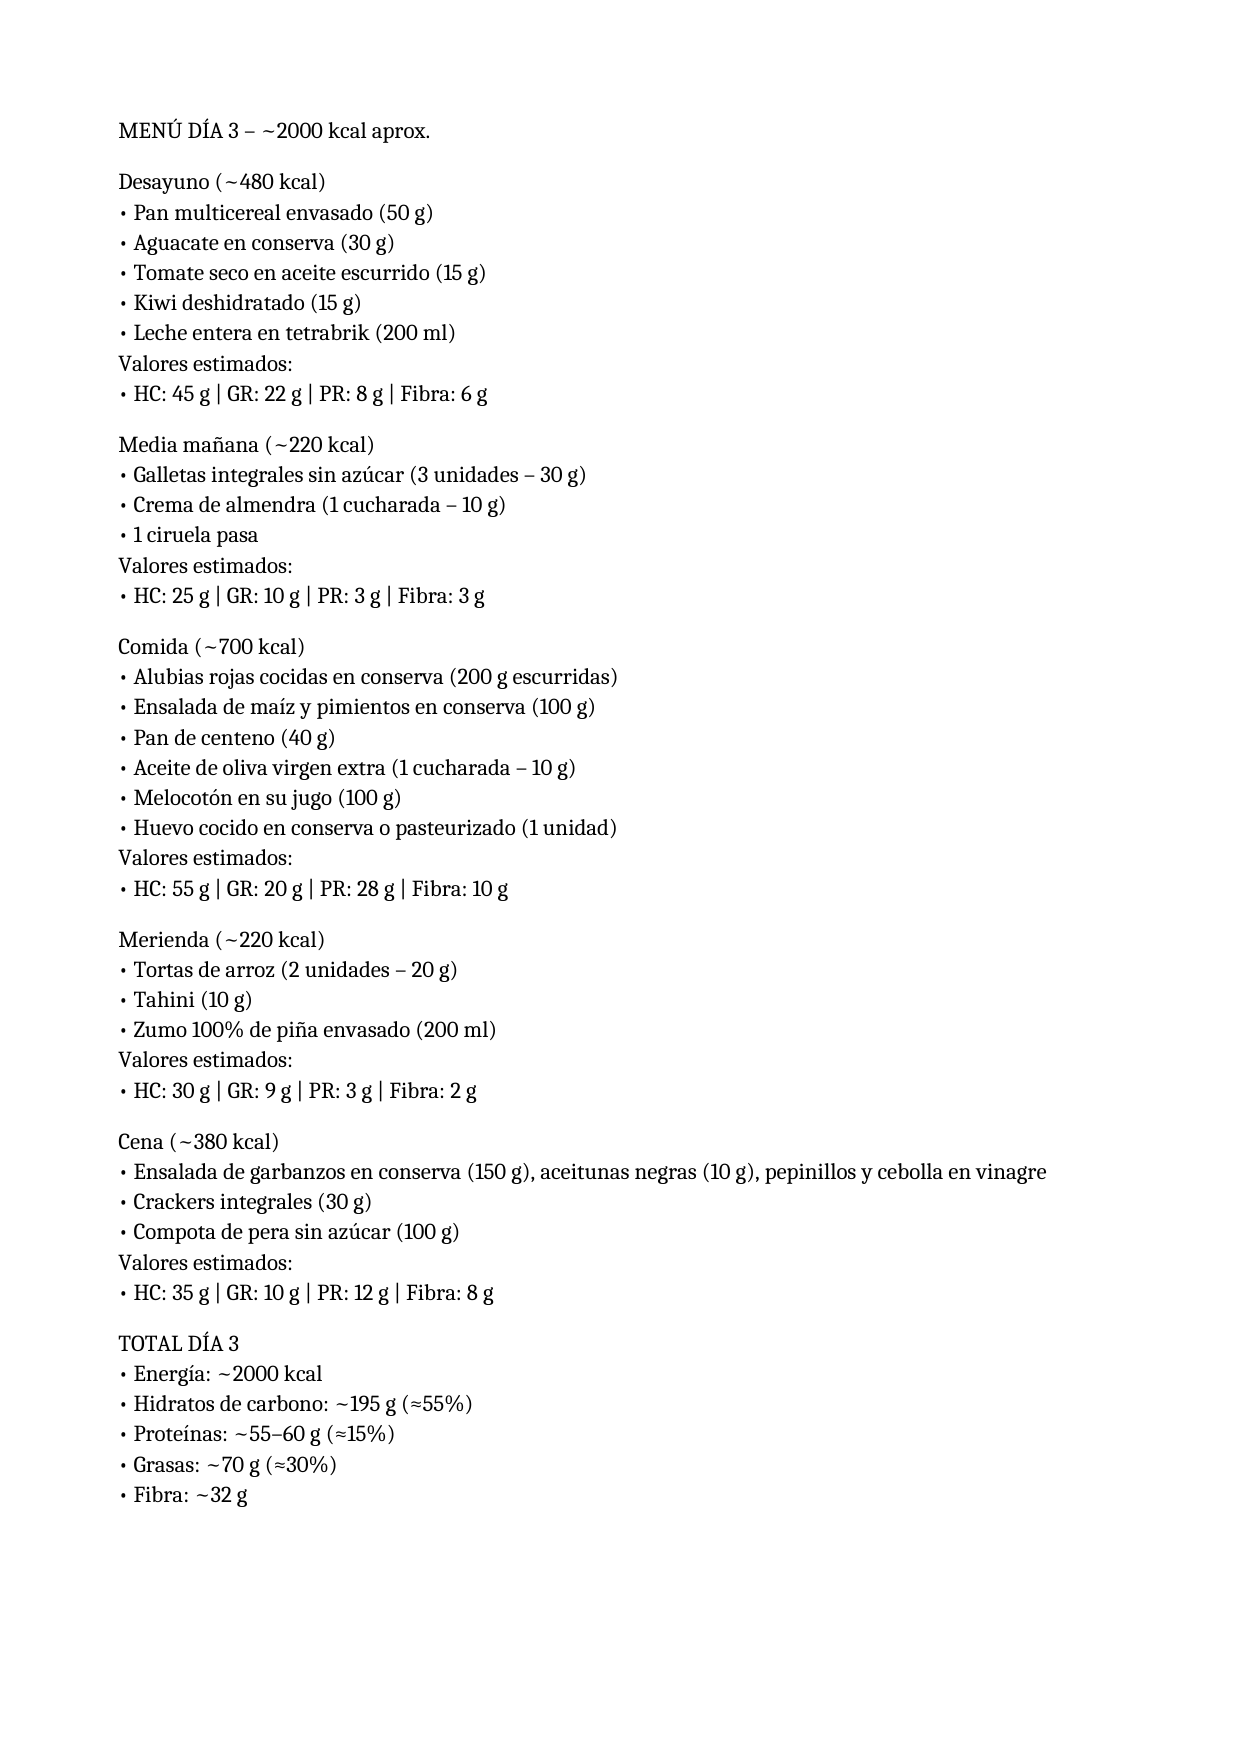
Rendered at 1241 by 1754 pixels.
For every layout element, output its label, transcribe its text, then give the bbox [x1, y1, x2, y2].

text Merienda (~220 kcal) • Tortas de arroz (2 unidades – 20 g) • Tahini (10 g) • Zumo 100% de piña envasado (200 ml) Valores estimados: • HC: 30 g | GR: 9 g | PR: 3 g | Fibra: 2 g [118, 926, 1122, 1104]
text Cena (~380 kcal) • Ensalada de garbanzos en conserva (150 g), aceitunas negras (10 g), pepinillos y cebolla en vinagre • Crackers integrales (30 g) • Compota de pera sin azúcar (100 g) Valores estimados: • HC: 35 g | GR: 10 g | PR: 12 g | Fibra: 8 g [118, 1128, 1122, 1306]
text Media mañana (~220 kcal) • Galletas integrales sin azúcar (3 unidades – 30 g) • Crema de almendra (1 cucharada – 10 g) • 1 ciruela pasa Valores estimados: • HC: 25 g | GR: 10 g | PR: 3 g | Fibra: 3 g [118, 432, 1122, 609]
text MENÚ DÍA 3 – ~2000 kcal aprox. [118, 118, 1122, 144]
text Desayuno (~480 kcal) • Pan multicereal envasado (50 g) • Aguacate en conserva (30 g) • Tomate seco en aceite escurrido (15 g) • Kiwi deshidratado (15 g) • Leche entera en tetrabrik (200 ml) Valores estimados: • HC: 45 g | GR: 22 g | PR: 8 g | Fibra: 6 g [118, 169, 1122, 407]
text Comida (~700 kcal) • Alubias rojas cocidas en conserva (200 g escurridas) • Ensalada de maíz y pimientos en conserva (100 g) • Pan de centeno (40 g) • Aceite de oliva virgen extra (1 cucharada – 10 g) • Melocotón en su jugo (100 g) • Huevo cocido en conserva o pasteurizado (1 unidad) Valores estimados: • HC: 55 g | GR: 20 g | PR: 28 g | Fibra: 10 g [118, 634, 1122, 902]
text TOTAL DÍA 3 • Energía: ~2000 kcal • Hidratos de carbono: ~195 g (≈55%) • Proteínas: ~55–60 g (≈15%) • Grasas: ~70 g (≈30%) • Fibra: ~32 g [118, 1331, 1122, 1508]
